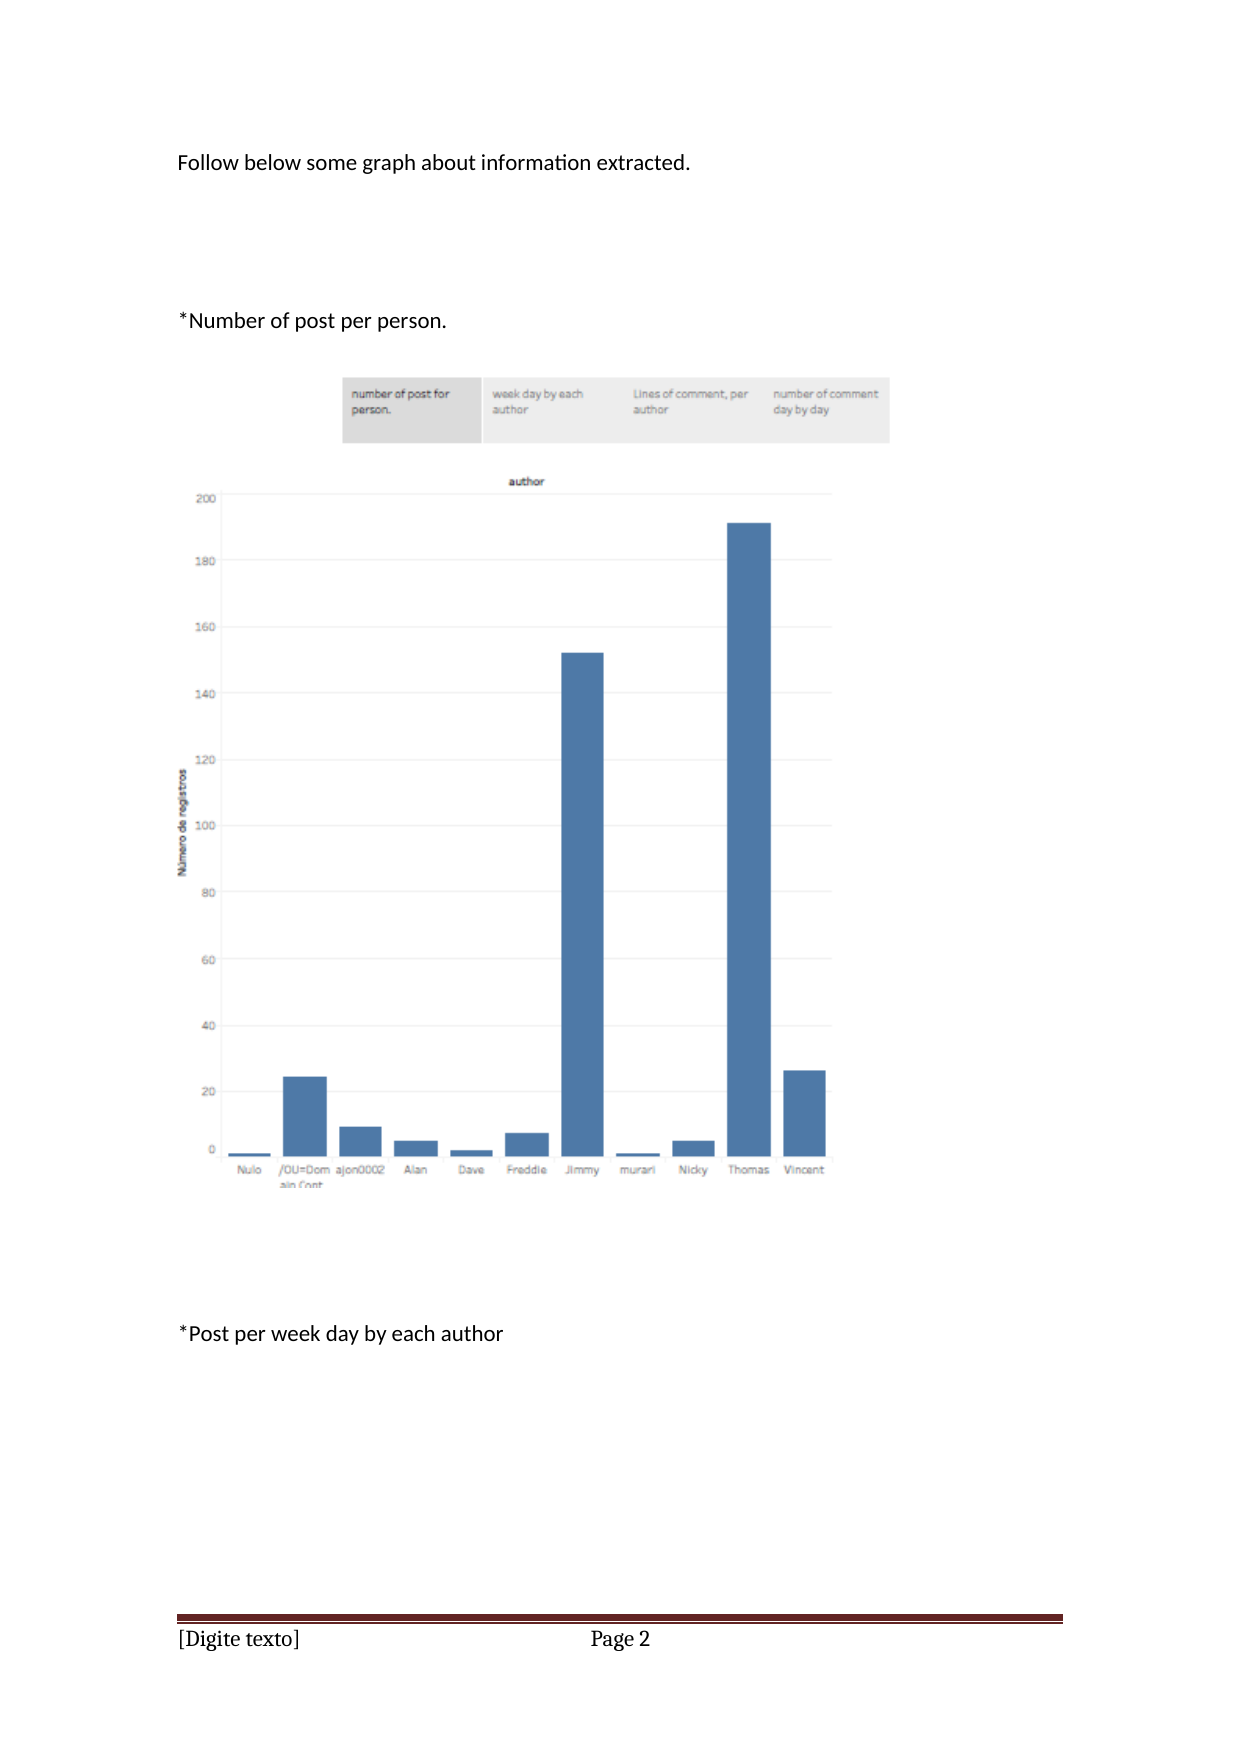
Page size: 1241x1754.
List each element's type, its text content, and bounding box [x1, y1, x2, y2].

picture [177, 359, 890, 1188]
text *Number of post per person. [177, 307, 1063, 335]
text Follow below some graph about information extracted. [177, 148, 1063, 176]
text *Post per week day by each author [177, 1319, 1063, 1347]
